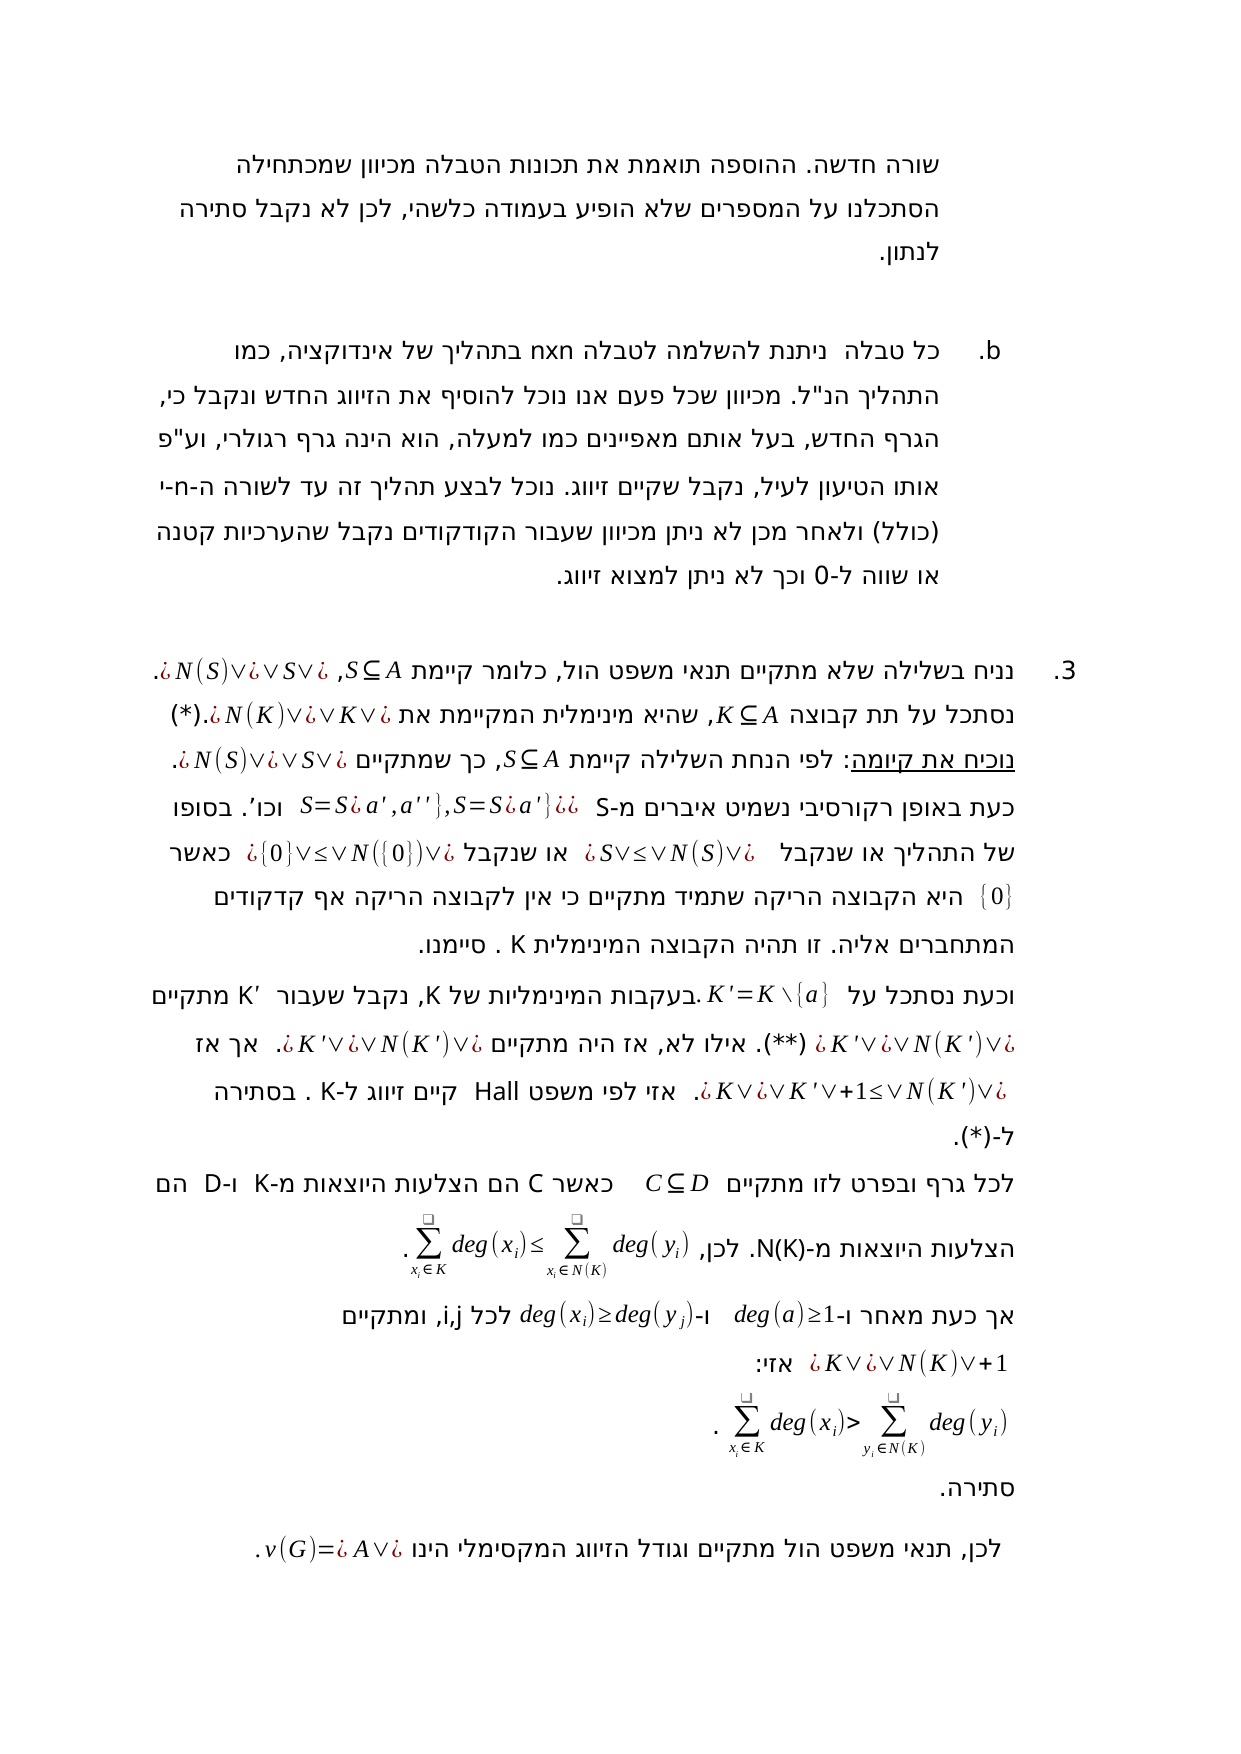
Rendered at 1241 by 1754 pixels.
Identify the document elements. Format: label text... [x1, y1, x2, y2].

list לכל גרף ובפרט לזו מתקיים כאשר C הם הצלעות היוצאות מ-K ו-D הם הצלעות היוצאות מ-N(K). לכן, . [150, 1166, 1015, 1280]
text לכן, תנאי משפט הול מתקיים וגודל הזיווג המקסימלי הינו [150, 1534, 1090, 1564]
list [150, 150, 940, 267]
list סתירה. [150, 1473, 1015, 1502]
list אזי: [150, 1348, 1015, 1378]
list נוכיח את קיומה: לפי הנחת השלילה קיימת , כך שמתקיים . כעת באופן רקורסיבי נשמיט איברים מ-S וכו’. בסופו של התהליך או שנקבל או שנקבל כאשר היא הקבוצה הריקה שתמיד מתקיים כי אין לקבוצה הריקה אף קדקודים המתחברים אליה. זו תהיה הקבוצה המינימלית K . סיימנו. [150, 745, 1015, 961]
list . [150, 1393, 1015, 1459]
list אך כעת מאחר ו- ו- לכל i,j, ומתקיים [150, 1297, 1015, 1332]
list נניח בשלילה שלא מתקיים תנאי משפט הול, כלומר קיימת , . [150, 656, 1053, 686]
list כל טבלה ניתנת להשלמה לטבלה nxn בתהליך של אינדוקציה, כמו התהליך הנ"ל. מכיוון שכל פעם אנו נוכל להוסיף את הזיווג החדש ונקבל כי, הגרף החדש, בעל אותם מאפיינים כמו למעלה, הוא הינה גרף רגולרי, וע"פ אותו הטיעון לעיל, נקבל שקיים זיווג. נוכל לבצע תהליך זה עד לשורה ה-n-י (כולל) ולאחר מכן לא ניתן מכיוון שעבור הקודקודים נקבל שהערכיות קטנה או שווה ל-0 וכך לא ניתן למצוא זיווג. [150, 332, 978, 590]
list (**). אילו לא, אז היה מתקיים . אך אז [150, 1029, 1015, 1059]
list וכעת נסתכל על בעקבות המינימליות של K, נקבל שעבור K מתקיים [150, 978, 1015, 1012]
list . אזי לפי משפט Hall קיים זיווג ל-K . בסתירה ל-(*). [150, 1074, 1015, 1152]
list נסתכל על תת קבוצה , שהיא מינימלית המקיימת את .(*) [150, 700, 1015, 730]
